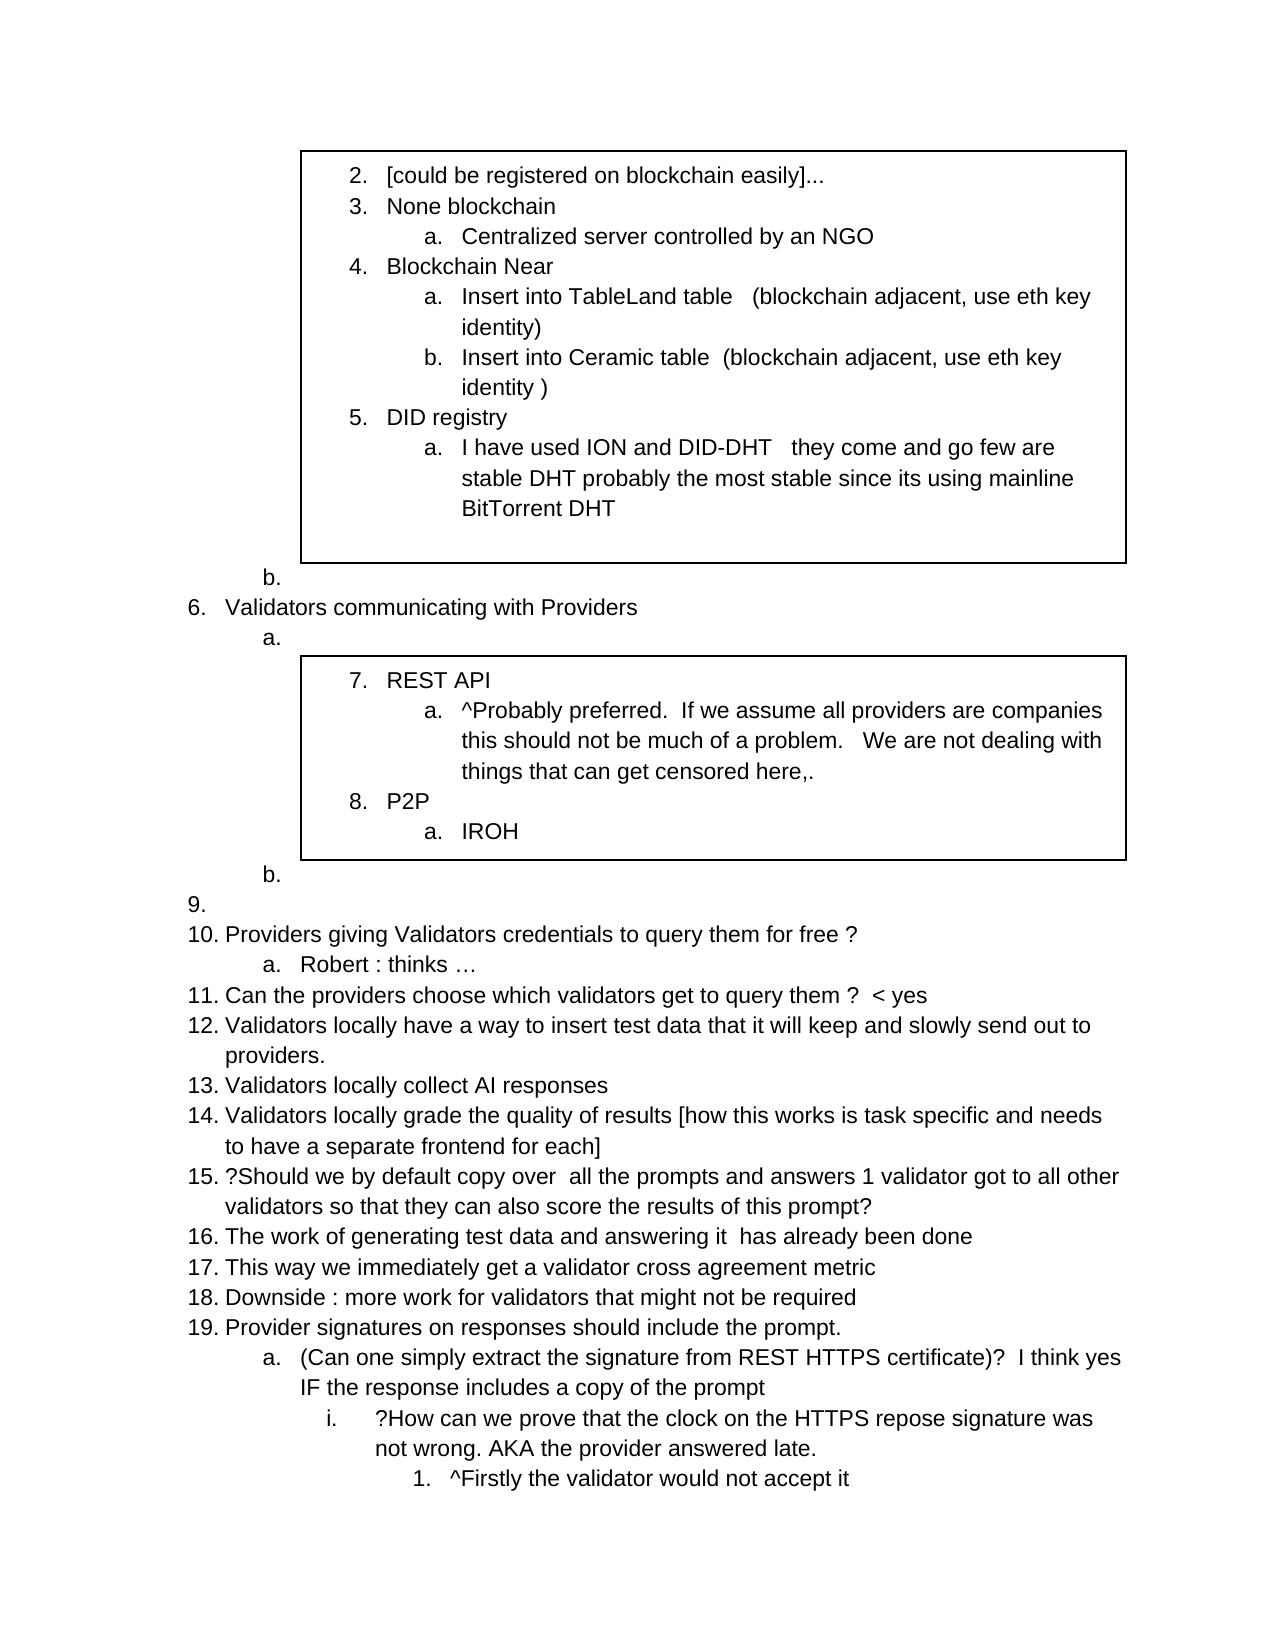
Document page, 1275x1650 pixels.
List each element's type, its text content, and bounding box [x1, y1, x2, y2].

list Validators locally collect AI responses [187, 1072, 1125, 1098]
list Provider signatures on responses should include the prompt. [187, 1314, 1125, 1340]
table_header REST API ^Probably preferred. If we assume all providers are companies this should not be much of a problem. We are not dealing with things that can get censored here,. P2P IROH [302, 657, 1125, 859]
list The work of generating test data and answering it has already been done [187, 1223, 1125, 1249]
list Downside : more work for validators that might not be required [187, 1284, 1125, 1310]
table_header [could be registered on blockchain easily]... None blockchain Centralized server controlled by an NGO Blockchain Near Insert into TableLand table (blockchain adjacent, use eth key identity) Insert into Ceramic table (blockchain adjacent, use eth key identity ) DID registry I have used ION and DID-DHT they come and go few are stable DHT probably the most stable since its using mainline BitTorrent DHT [302, 152, 1125, 562]
list Validators communicating with Providers [187, 594, 1125, 620]
list ^Firstly the validator would not accept it [412, 1465, 1125, 1491]
list Validators locally have a way to insert test data that it will keep and slowly send out to providers. [187, 1012, 1125, 1068]
list (Can one simply extract the signature from REST HTTPS certificate)? I think yes IF the response includes a copy of the prompt [262, 1344, 1125, 1401]
list Robert : thinks … [262, 951, 1125, 978]
list ?How can we prove that the clock on the HTTPS repose signature was not wrong. AKA the provider answered late. [337, 1404, 1125, 1461]
list ?Should we by default copy over all the prompts and answers 1 validator got to all other validators so that they can also score the results of this prompt? [187, 1163, 1125, 1219]
list This way we immediately get a validator cross agreement metric [187, 1253, 1125, 1280]
list Validators locally grade the quality of results [how this works is task specific and needs to have a separate frontend for each] [187, 1102, 1125, 1159]
list Providers giving Validators credentials to query them for free ? [187, 921, 1125, 947]
list Can the providers choose which validators get to query them ? < yes [187, 982, 1125, 1008]
